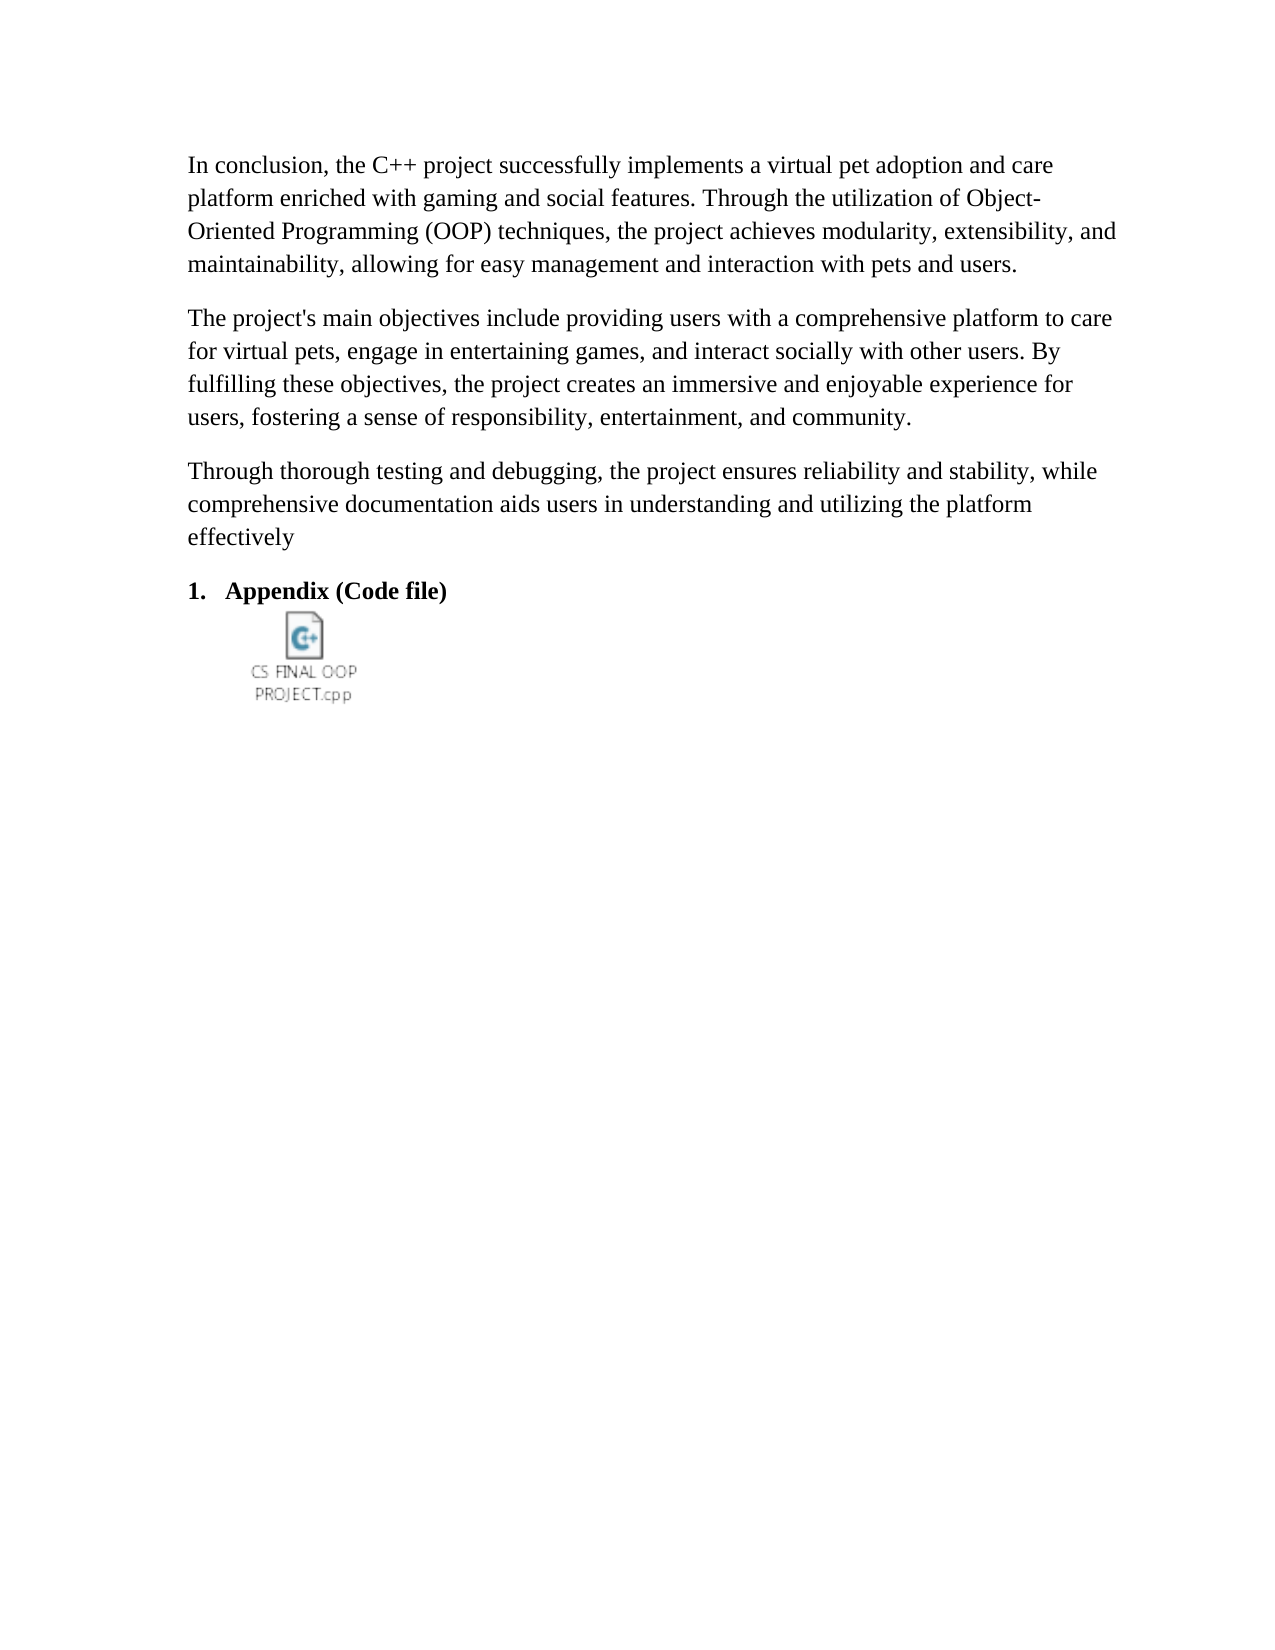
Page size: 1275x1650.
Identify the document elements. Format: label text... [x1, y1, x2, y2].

text In conclusion, the C++ project successfully implements a virtual pet adoption and care platform enriched with gaming and social features. Through the utilization of Object-Oriented Programming (OOP) techniques, the project achieves modularity, extensibility, and maintainability, allowing for easy management and interaction with pets and users. [187, 150, 1125, 278]
text Through thorough testing and debugging, the project ensures reliability and stability, while comprehensive documentation aids users in understanding and utilizing the platform effectively [187, 456, 1125, 551]
text The project's main objectives include providing users with a comprehensive platform to care for virtual pets, engage in entertaining games, and interact socially with other users. By fulfilling these objectives, the project creates an immersive and enjoyable experience for users, fostering a sense of responsibility, entertainment, and community. [187, 303, 1125, 431]
list Appendix (Code file) [187, 576, 1125, 604]
